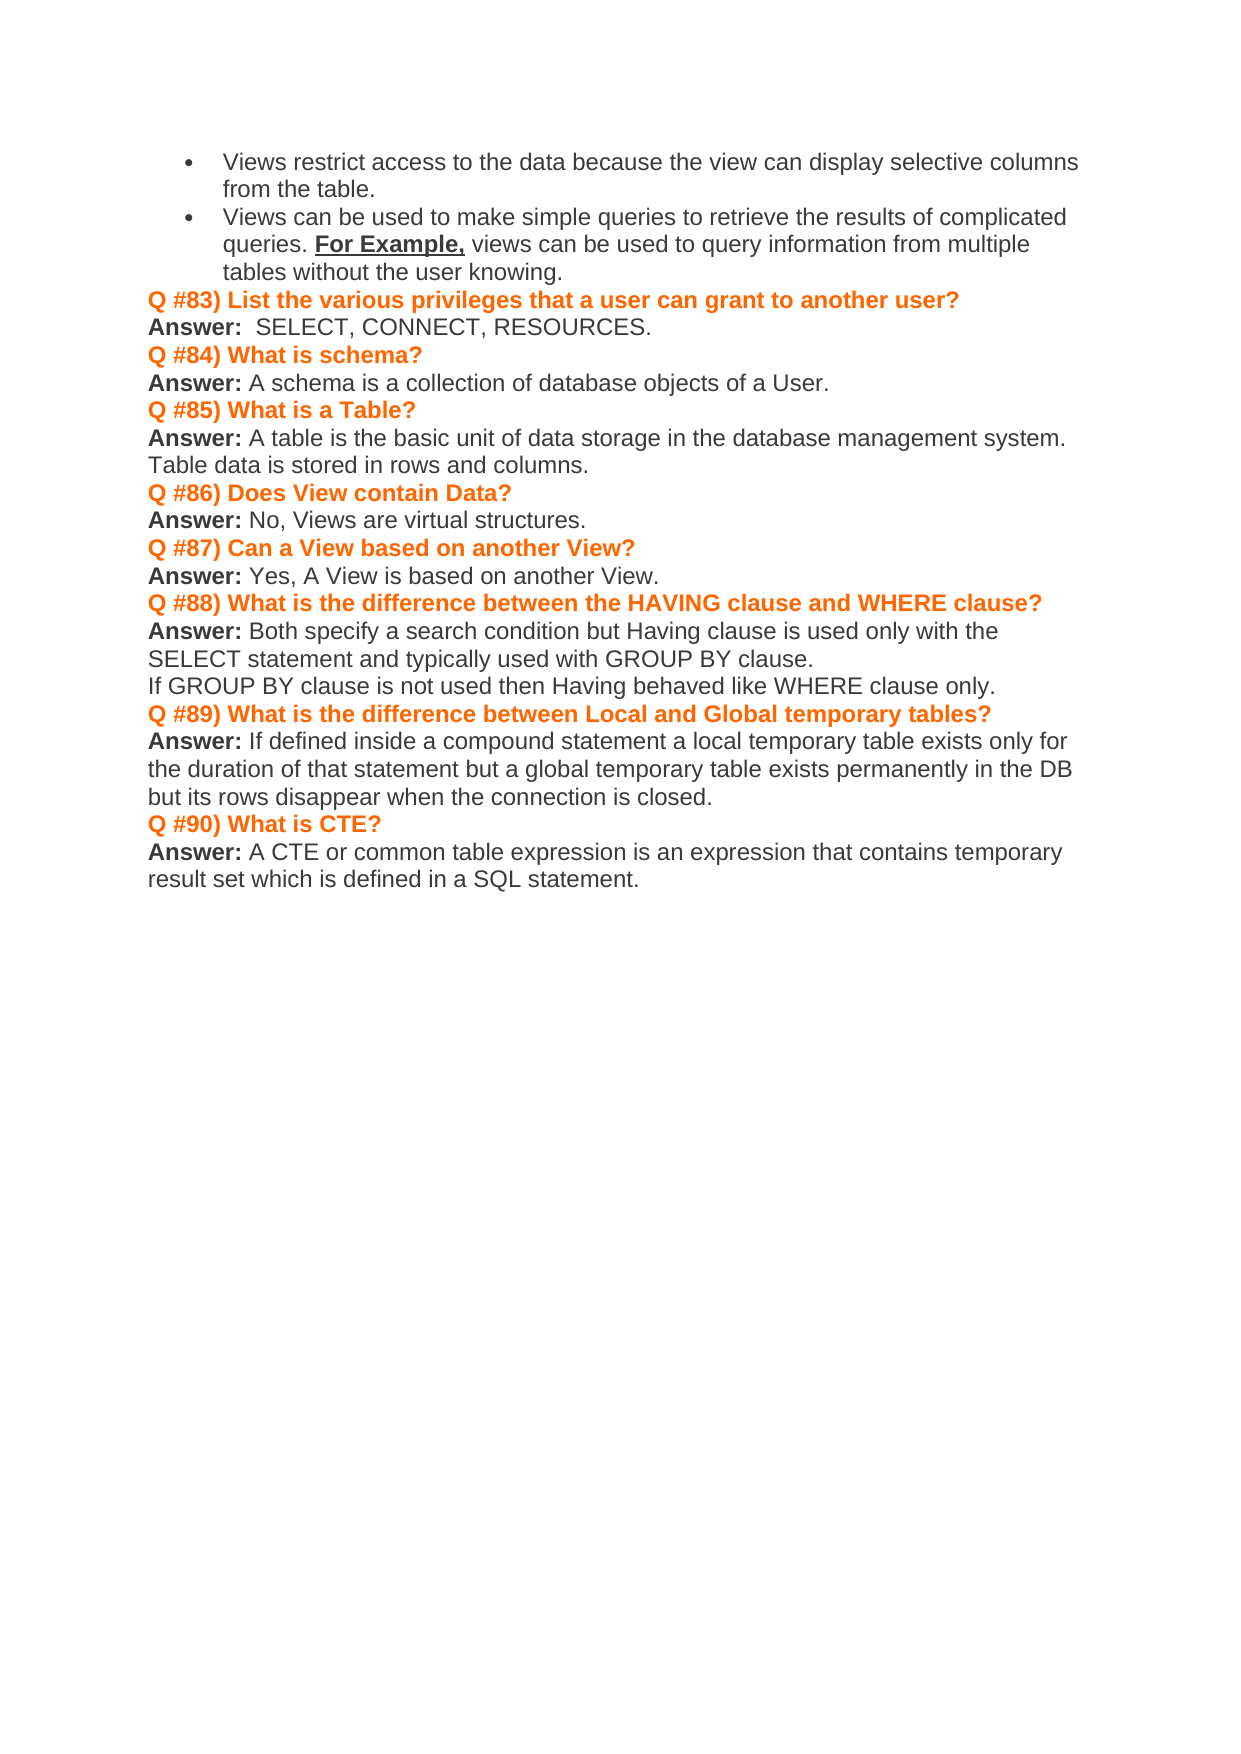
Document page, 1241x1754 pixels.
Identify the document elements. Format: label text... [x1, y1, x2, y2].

text Q #83) List the various privileges that a user can grant to another user? [148, 286, 1093, 313]
text Answer: SELECT, CONNECT, RESOURCES. [148, 313, 1093, 341]
text Answer: A table is the basic unit of data storage in the database management system. Table data is stored in rows and columns. [148, 424, 1093, 479]
text Q #90) What is CTE? [148, 810, 1093, 838]
text Q #89) What is the difference between Local and Global temporary tables? [148, 700, 1093, 727]
text Q #85) What is a Table? [148, 396, 1093, 424]
text Answer: Both specify a search condition but Having clause is used only with the SELECT statement and typically used with GROUP BY clause. If GROUP BY clause is not used then Having behaved like WHERE clause only. [148, 617, 1093, 700]
text Answer: If defined inside a compound statement a local temporary table exists only for the duration of that statement but a global temporary table exists permanently in the DB but its rows disappear when the connection is closed. [148, 727, 1093, 810]
text Answer: No, Views are virtual structures. [148, 506, 1093, 534]
text Answer: A schema is a collection of database objects of a User. [148, 368, 1093, 396]
text Q #86) Does View contain Data? [148, 479, 1093, 506]
text Q #88) What is the difference between the HAVING clause and WHERE clause? [148, 589, 1093, 617]
text Q #84) What is schema? [148, 341, 1093, 368]
text Answer: Yes, A View is based on another View. [148, 562, 1093, 589]
list Views can be used to make simple queries to retrieve the results of complicated queries. For Example, views can be used to query information from multiple tables without the user knowing. [185, 203, 1093, 286]
text Q #87) Can a View based on another View? [148, 534, 1093, 562]
list Views restrict access to the data because the view can display selective columns from the table. [185, 148, 1093, 203]
text Answer: A CTE or common table expression is an expression that contains temporary result set which is defined in a SQL statement. [148, 838, 1093, 893]
